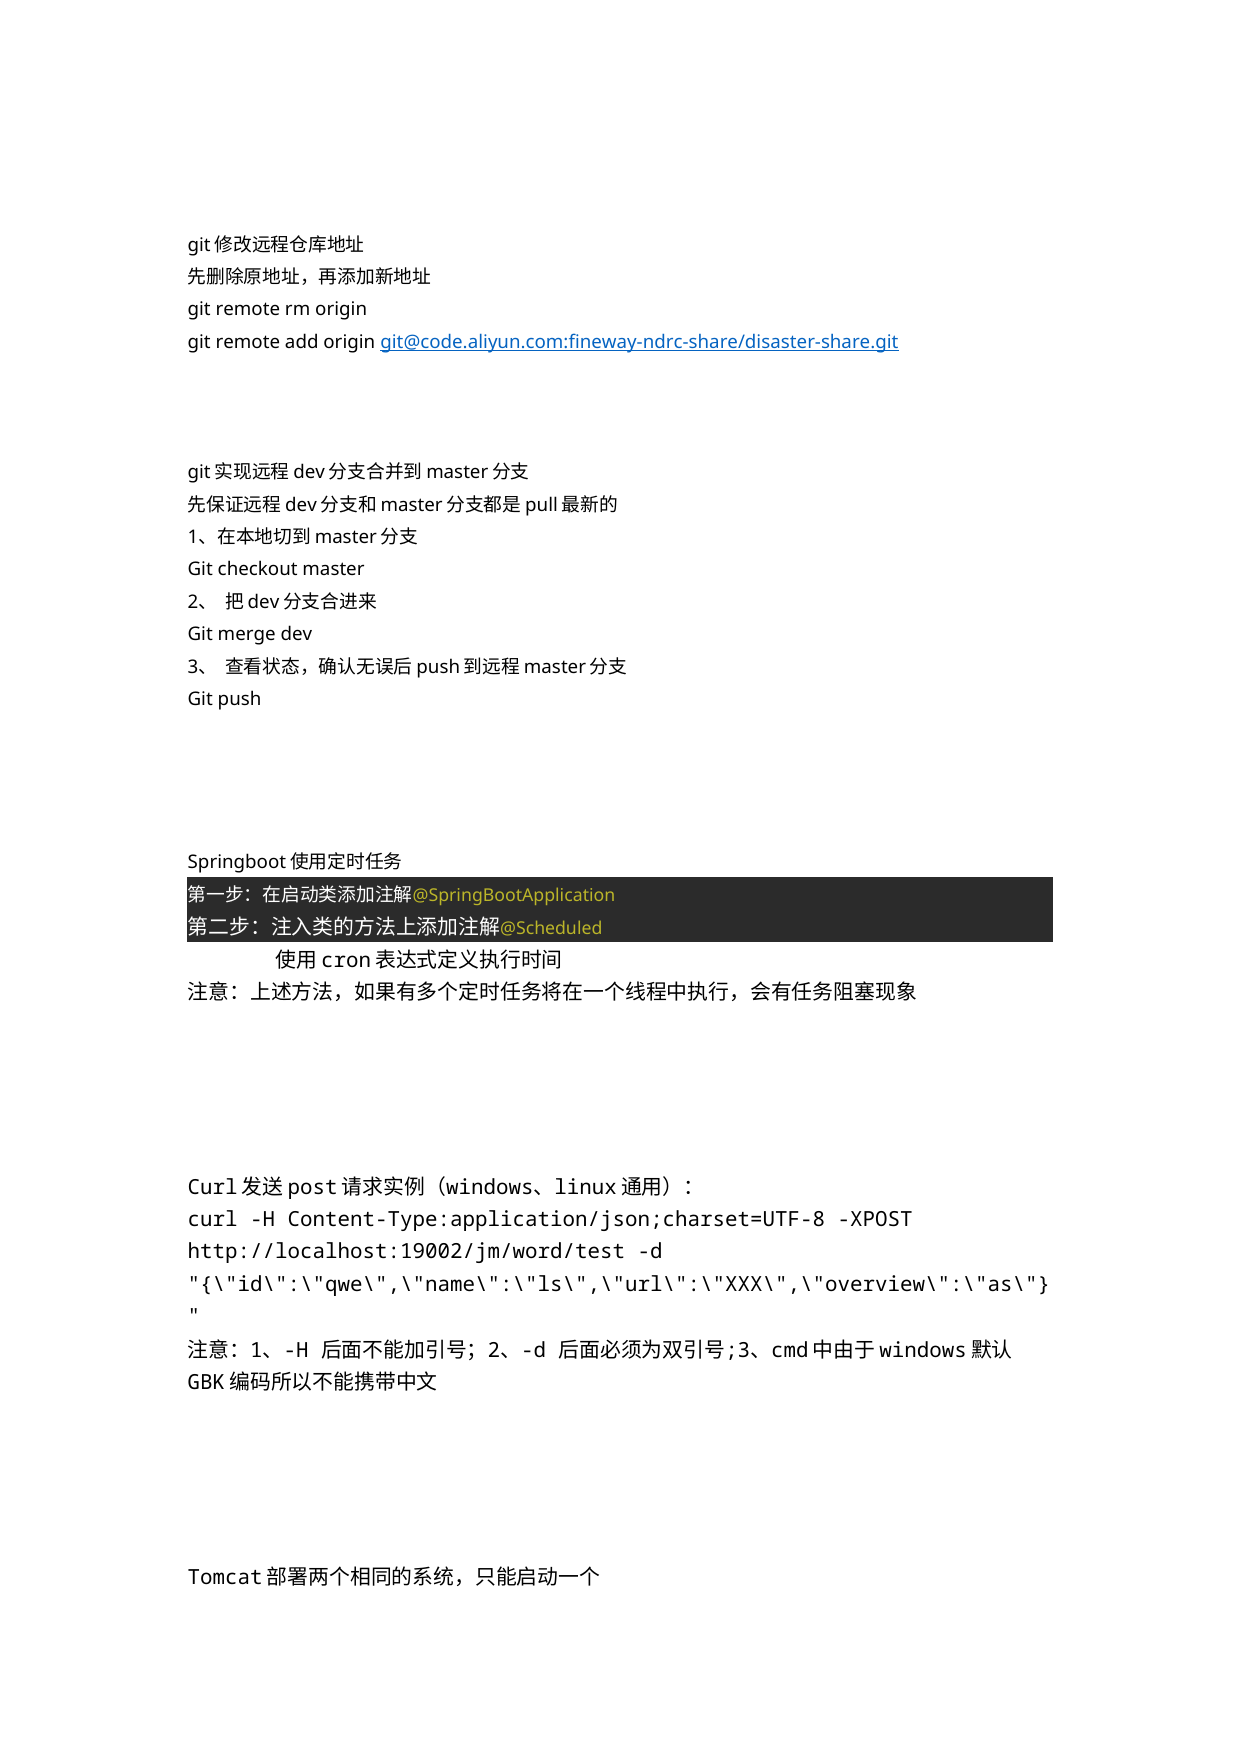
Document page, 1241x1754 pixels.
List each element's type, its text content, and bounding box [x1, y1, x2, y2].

list 查看状态，确认无误后push到远程master分支 [187, 649, 1053, 682]
text git remote add origin git@code.aliyun.com:fineway-ndrc-share/disaster-share.git [187, 324, 1053, 357]
text 使用cron表达式定义执行时间 [187, 942, 1053, 974]
text 第一步：在启动类添加注解@SpringBootApplication [187, 877, 1053, 909]
text Curl发送post请求实例（windows、linux通用）： [187, 1169, 1053, 1202]
text 先保证远程dev分支和master分支都是pull最新的 [187, 487, 1053, 519]
text curl -H Content-Type:application/json;charset=UTF-8 -XPOST http://localhost:19002/jm/word/test -d "{\"id\":\"qwe\",\"name\":\"ls\",\"url\":\"XXX\",\"overview\":\"as\"}" [187, 1202, 1053, 1332]
text Git push [187, 682, 1053, 714]
text 第二步：注入类的方法上添加注解@Scheduled [187, 909, 1053, 942]
text 先删除原地址，再添加新地址 [187, 259, 1053, 292]
text Tomcat部署两个相同的系统，只能启动一个 [187, 1559, 1053, 1592]
text 1、在本地切到master分支 [187, 519, 1053, 552]
text 注意：1、-H 后面不能加引号；2、-d 后面必须为双引号;3、cmd中由于windows默认GBK编码所以不能携带中文 [187, 1332, 1053, 1397]
text Springboot使用定时任务 [187, 844, 1053, 877]
text git remote rm origin [187, 292, 1053, 324]
text Git checkout master [187, 552, 1053, 584]
text git实现远程dev分支合并到master分支 [187, 454, 1053, 487]
text Git merge dev [187, 617, 1053, 649]
text git修改远程仓库地址 [187, 227, 1053, 259]
text 注意：上述方法，如果有多个定时任务将在一个线程中执行，会有任务阻塞现象 [187, 974, 1053, 1007]
list 把dev分支合进来 [187, 584, 1053, 617]
